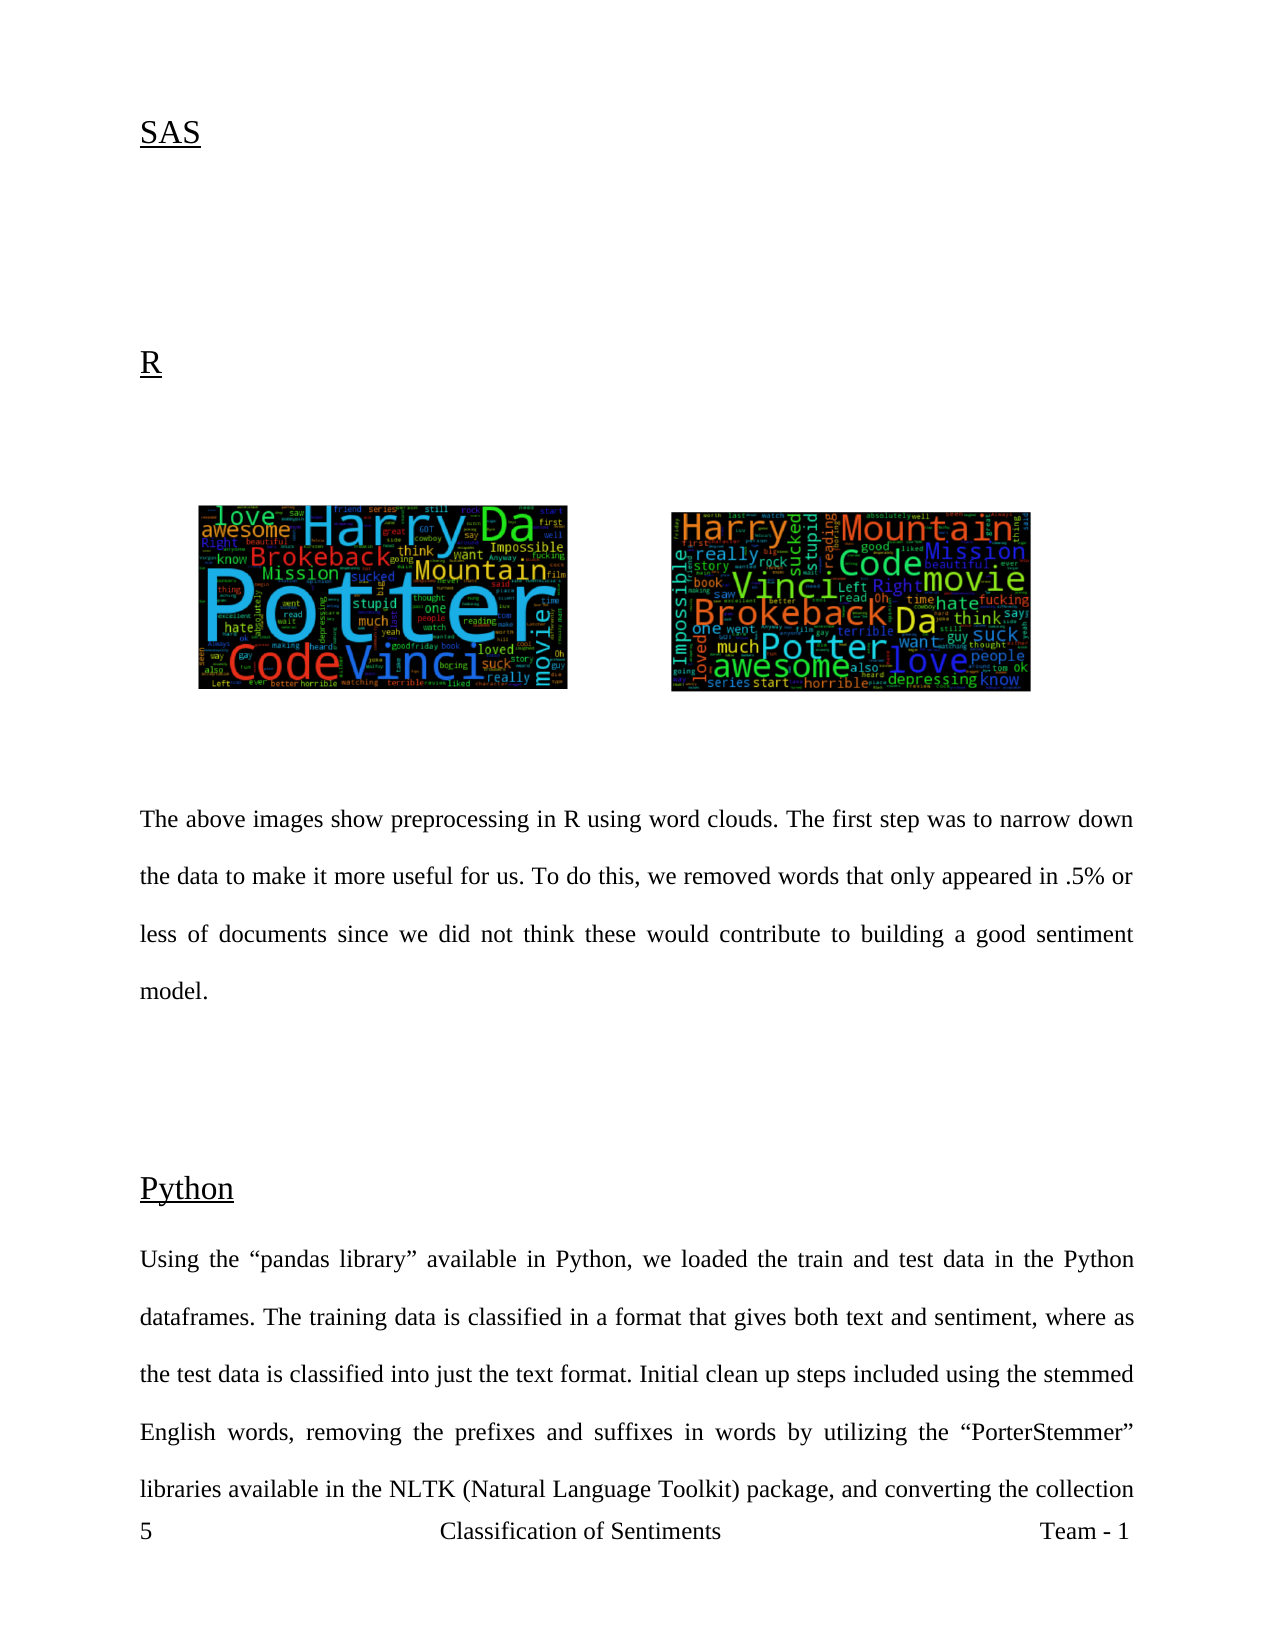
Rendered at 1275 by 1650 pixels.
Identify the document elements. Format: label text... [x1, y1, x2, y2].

text Python [139, 1168, 1136, 1206]
text SAS [139, 112, 1136, 151]
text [139, 1244, 1136, 1503]
text The above images show preprocessing in R using word clouds. The first step was to narrow down the data to make it more useful for us. To do this, we removed words that only appeared in .5% or less of documents since we did not think these would contribute to building a good sentiment model. [139, 804, 1136, 1005]
text R [139, 342, 1136, 381]
picture [139, 419, 1076, 775]
